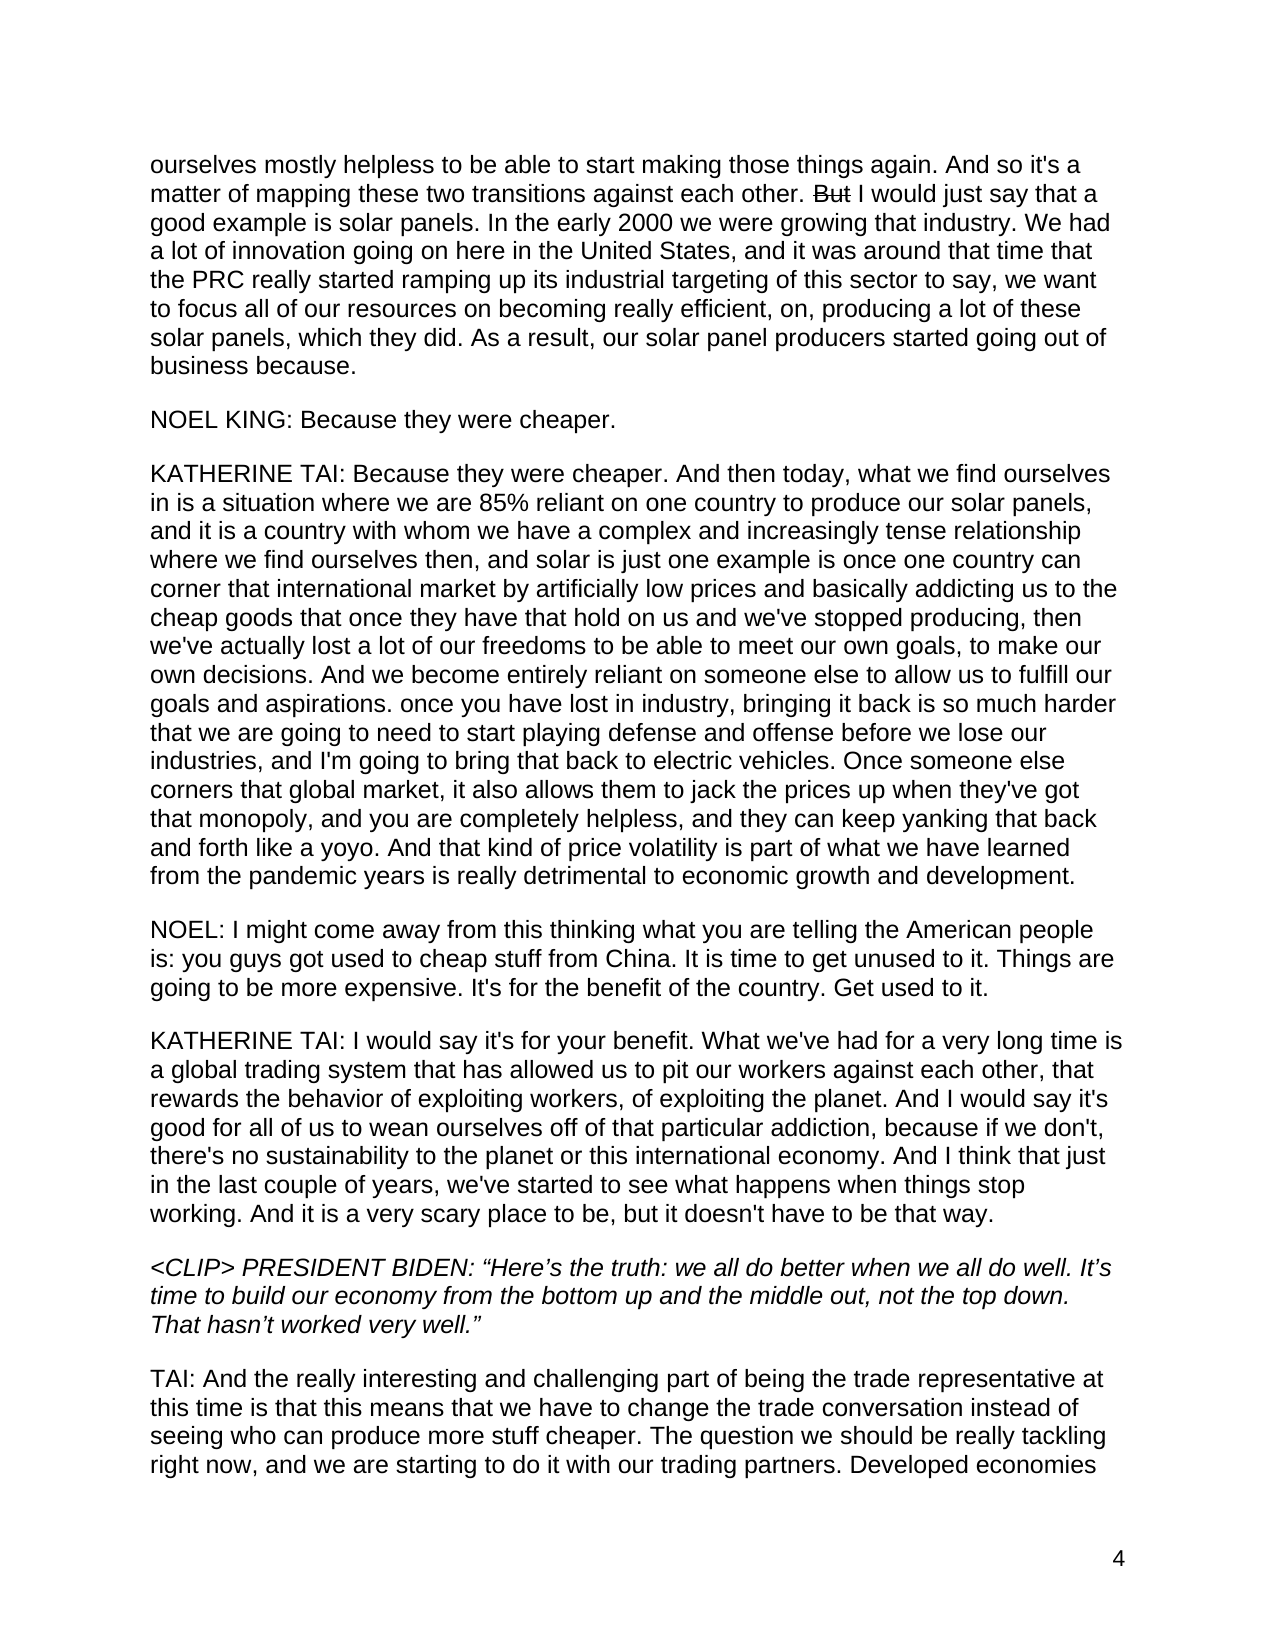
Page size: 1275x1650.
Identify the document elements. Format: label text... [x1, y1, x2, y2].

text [150, 1364, 1125, 1479]
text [150, 150, 1125, 380]
text NOEL: I might come away from this thinking what you are telling the American people is: you guys got used to cheap stuff from China. It is time to get unused to it. Things are going to be more expensive. It's for the benefit of the country. Get used to it. [150, 915, 1125, 1001]
text KATHERINE TAI: I would say it's for your benefit. What we've had for a very long time is a global trading system that has allowed us to pit our workers against each other, that rewards the behavior of exploiting workers, of exploiting the planet. And I would say it's good for all of us to wean ourselves off of that particular addiction, because if we don't, there's no sustainability to the planet or this international economy. And I think that just in the last couple of years, we've started to see what happens when things stop working. And it is a very scary place to be, but it doesn't have to be that way. [150, 1026, 1125, 1227]
text <CLIP> PRESIDENT BIDEN: “Here’s the truth: we all do better when we all do well. It’s time to build our economy from the bottom up and the middle out, not the top down. That hasn’t worked very well.” [150, 1252, 1125, 1339]
text KATHERINE TAI: Because they were cheaper. And then today, what we find ourselves in is a situation where we are 85% reliant on one country to produce our solar panels, and it is a country with whom we have a complex and increasingly tense relationship where we find ourselves then, and solar is just one example is once one country can corner that international market by artificially low prices and basically addicting us to the cheap goods that once they have that hold on us and we've stopped producing, then we've actually lost a lot of our freedoms to be able to meet our own goals, to make our own decisions. And we become entirely reliant on someone else to allow us to fulfill our goals and aspirations. once you have lost in industry, bringing it back is so much harder that we are going to need to start playing defense and offense before we lose our industries, and I'm going to bring that back to electric vehicles. Once someone else corners that global market, it also allows them to jack the prices up when they've got that monopoly, and you are completely helpless, and they can keep yanking that back and forth like a yoyo. And that kind of price volatility is part of what we have learned from the pandemic years is really detrimental to economic growth and development. [150, 459, 1125, 890]
text NOEL KING: Because they were cheaper. [150, 405, 1125, 434]
